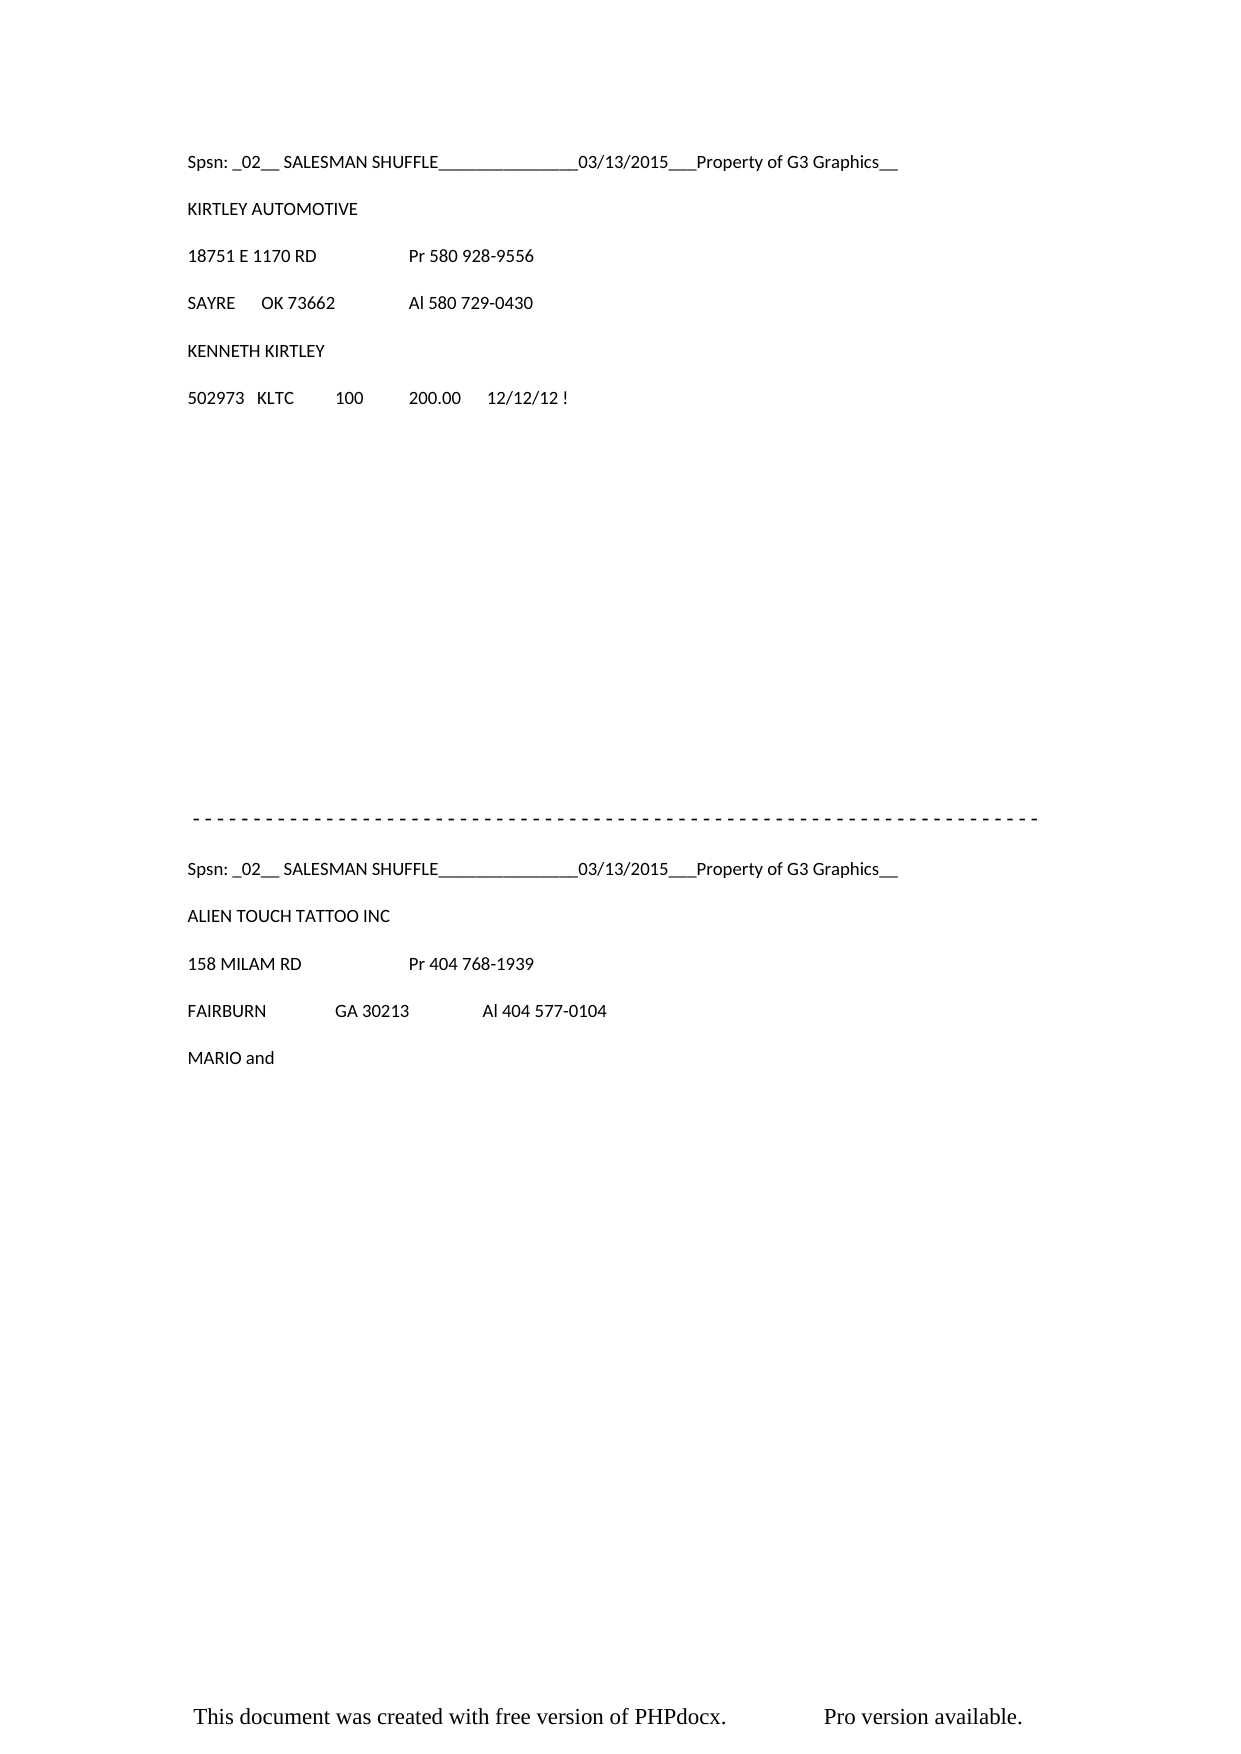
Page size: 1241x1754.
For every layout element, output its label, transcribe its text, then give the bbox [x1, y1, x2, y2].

text ALIEN TOUCH TATTOO INC [187, 904, 1053, 927]
text 18751 E 1170 RD Pr 580 928-9556 [187, 244, 1053, 267]
text KENNETH KIRTLEY [187, 339, 1053, 362]
text FAIRBURN GA 30213 Al 404 577-0104 [187, 999, 1053, 1022]
text 502973 KLTC 100 200.00 12/12/12 ! [187, 386, 1053, 409]
text KIRTLEY AUTOMOTIVE [187, 197, 1053, 220]
text - - - - - - - - - - - - - - - - - - - - - - - - - - - - - - - - - - - - - - - - - - - - - - - - - - - - - - - - - - - - - - - - - - - - - - [187, 804, 1053, 832]
text Spsn: _02__ SALESMAN SHUFFLE_______________03/13/2015___Property of G3 Graphics__ [187, 857, 1053, 880]
text MARIO and [187, 1046, 1053, 1069]
text 158 MILAM RD Pr 404 768-1939 [187, 952, 1053, 974]
text Spsn: _02__ SALESMAN SHUFFLE_______________03/13/2015___Property of G3 Graphics__ [187, 150, 1053, 173]
text SAYRE OK 73662 Al 580 729-0430 [187, 292, 1053, 314]
